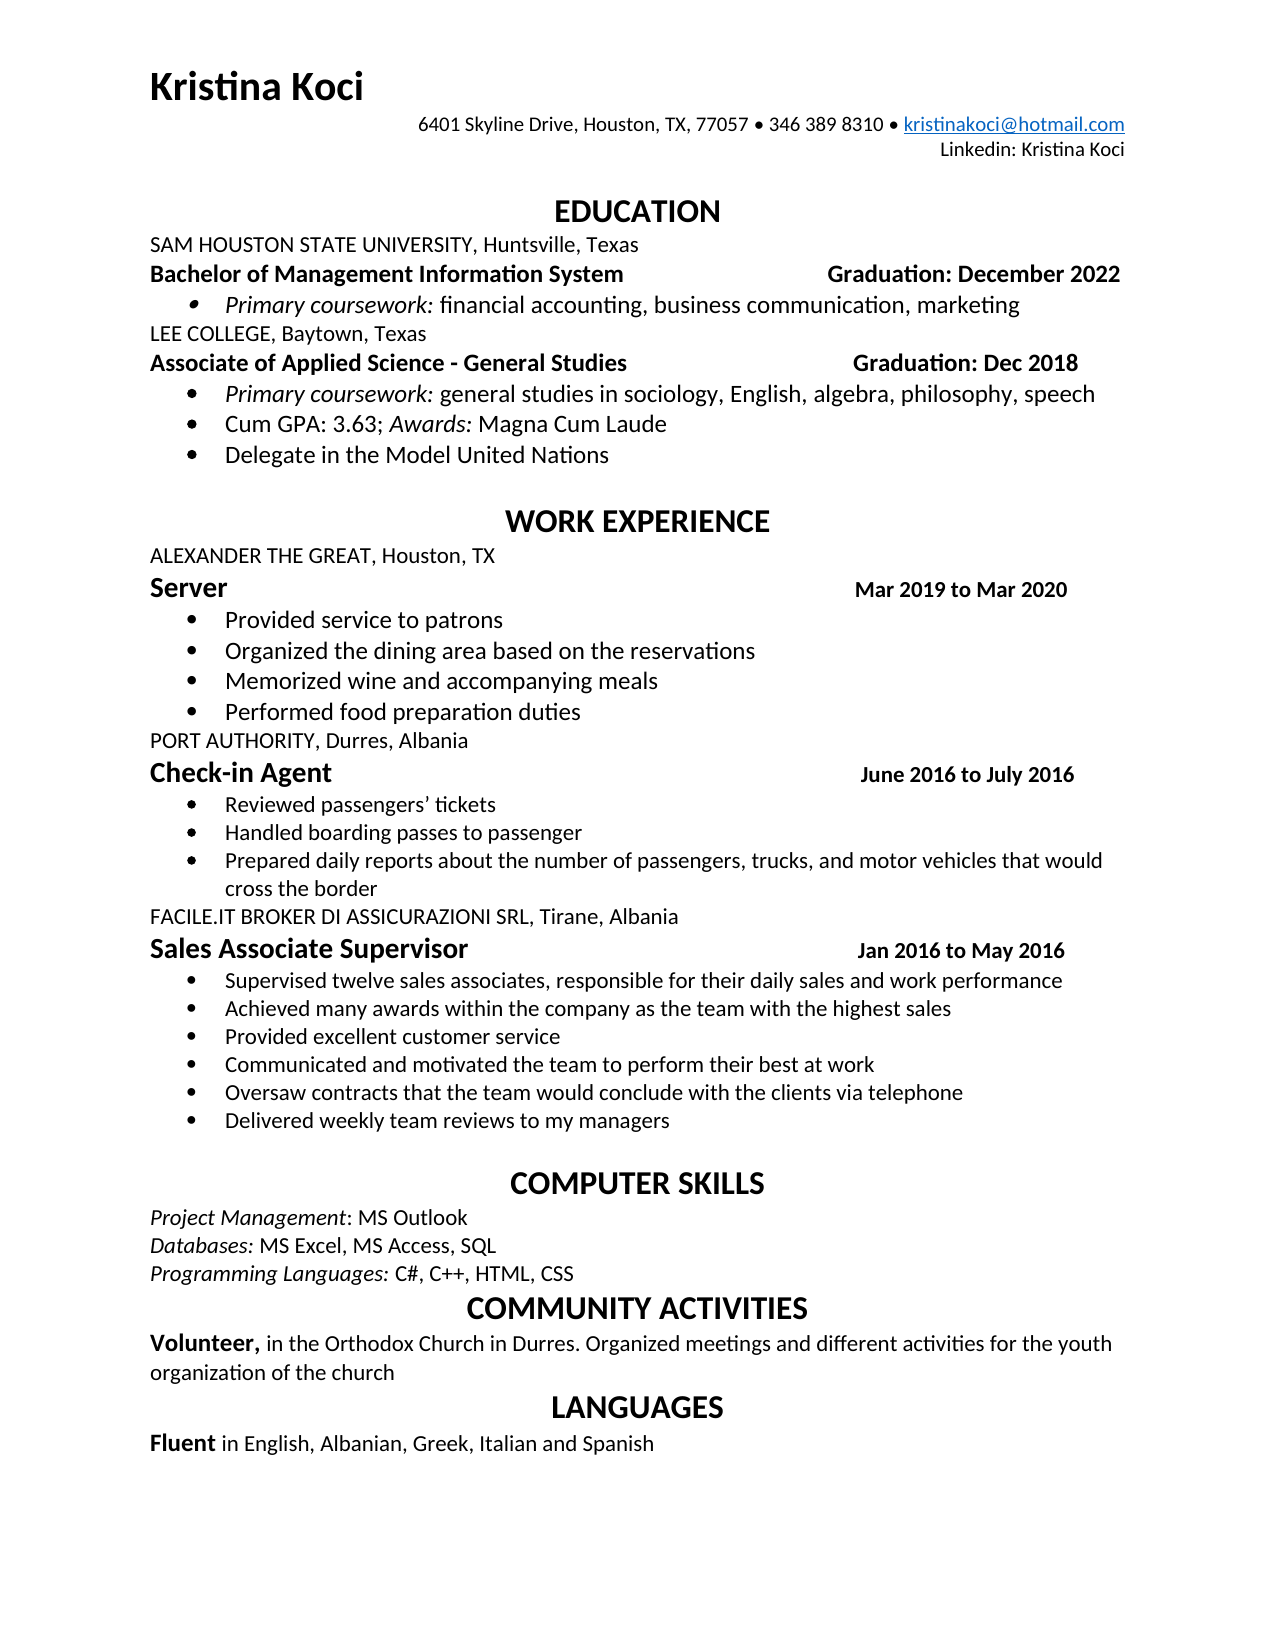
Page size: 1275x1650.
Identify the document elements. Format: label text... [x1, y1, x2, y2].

text LANGUAGES [150, 1386, 1125, 1427]
text Server Mar 2019 to Mar 2020 [150, 569, 1125, 604]
text Databases: MS Excel, MS Access, SQL [150, 1231, 1125, 1259]
list Performed food preparation duties [187, 696, 1125, 727]
text COMPUTER SKILLS [150, 1162, 1125, 1203]
text Check-in Agent June 2016 to July 2016 [150, 754, 1125, 790]
text Fluent in English, Albanian, Greek, Italian and Spanish [150, 1427, 1125, 1457]
list Provided excellent customer service [187, 1022, 1125, 1050]
list Primary coursework: financial accounting, business communication, marketing [187, 289, 1125, 319]
text Bachelor of Management Information System Graduation: December 2022 [150, 258, 1125, 289]
list Achieved many awards within the company as the team with the highest sales [187, 994, 1125, 1022]
list Memorized wine and accompanying meals [187, 666, 1125, 696]
text FACILE.IT BROKER DI ASSICURAZIONI SRL, Tirane, Albania [150, 902, 1125, 930]
text WORK EXPERIENCE [150, 500, 1125, 541]
list Delivered weekly team reviews to my managers [187, 1106, 1125, 1134]
list Provided service to patrons [187, 604, 1125, 635]
list Primary coursework: general studies in sociology, English, algebra, philosophy, speech [187, 378, 1125, 408]
text Associate of Applied Science - General Studies Graduation: Dec 2018 [150, 347, 1125, 378]
text PORT AUTHORITY, Durres, Albania [150, 727, 1125, 754]
list Organized the dining area based on the reservations [187, 635, 1125, 666]
text Project Management: MS Outlook [150, 1203, 1125, 1231]
text LEE COLLEGE, Baytown, Texas [150, 319, 1125, 347]
list Communicated and motivated the team to perform their best at work [187, 1050, 1125, 1078]
text Sales Associate Supervisor Jan 2016 to May 2016 [150, 930, 1125, 966]
list Supervised twelve sales associates, responsible for their daily sales and work performance [187, 966, 1125, 994]
list Oversaw contracts that the team would conclude with the clients via telephone [187, 1078, 1125, 1106]
text Volunteer, in the Orthodox Church in Durres. Organized meetings and different activities for the youth organization of the church [150, 1328, 1125, 1386]
list Delegate in the Model United Nations [187, 439, 1125, 469]
text EDUCATION [150, 190, 1125, 230]
list Reviewed passengers’ tickets [187, 790, 1125, 818]
list Handled boarding passes to passenger [187, 818, 1125, 846]
list Prepared daily reports about the number of passengers, trucks, and motor vehicles that would cross the border [187, 846, 1125, 902]
text SAM HOUSTON STATE UNIVERSITY, Huntsville, Texas [150, 230, 1125, 258]
text ALEXANDER THE GREAT, Houston, TX [150, 541, 1125, 569]
list Cum GPA: 3.63; Awards: Magna Cum Laude [187, 408, 1125, 439]
text COMMUNITY ACTIVITIES [150, 1287, 1125, 1328]
text Programming Languages: C#, C++, HTML, CSS [150, 1259, 1125, 1287]
